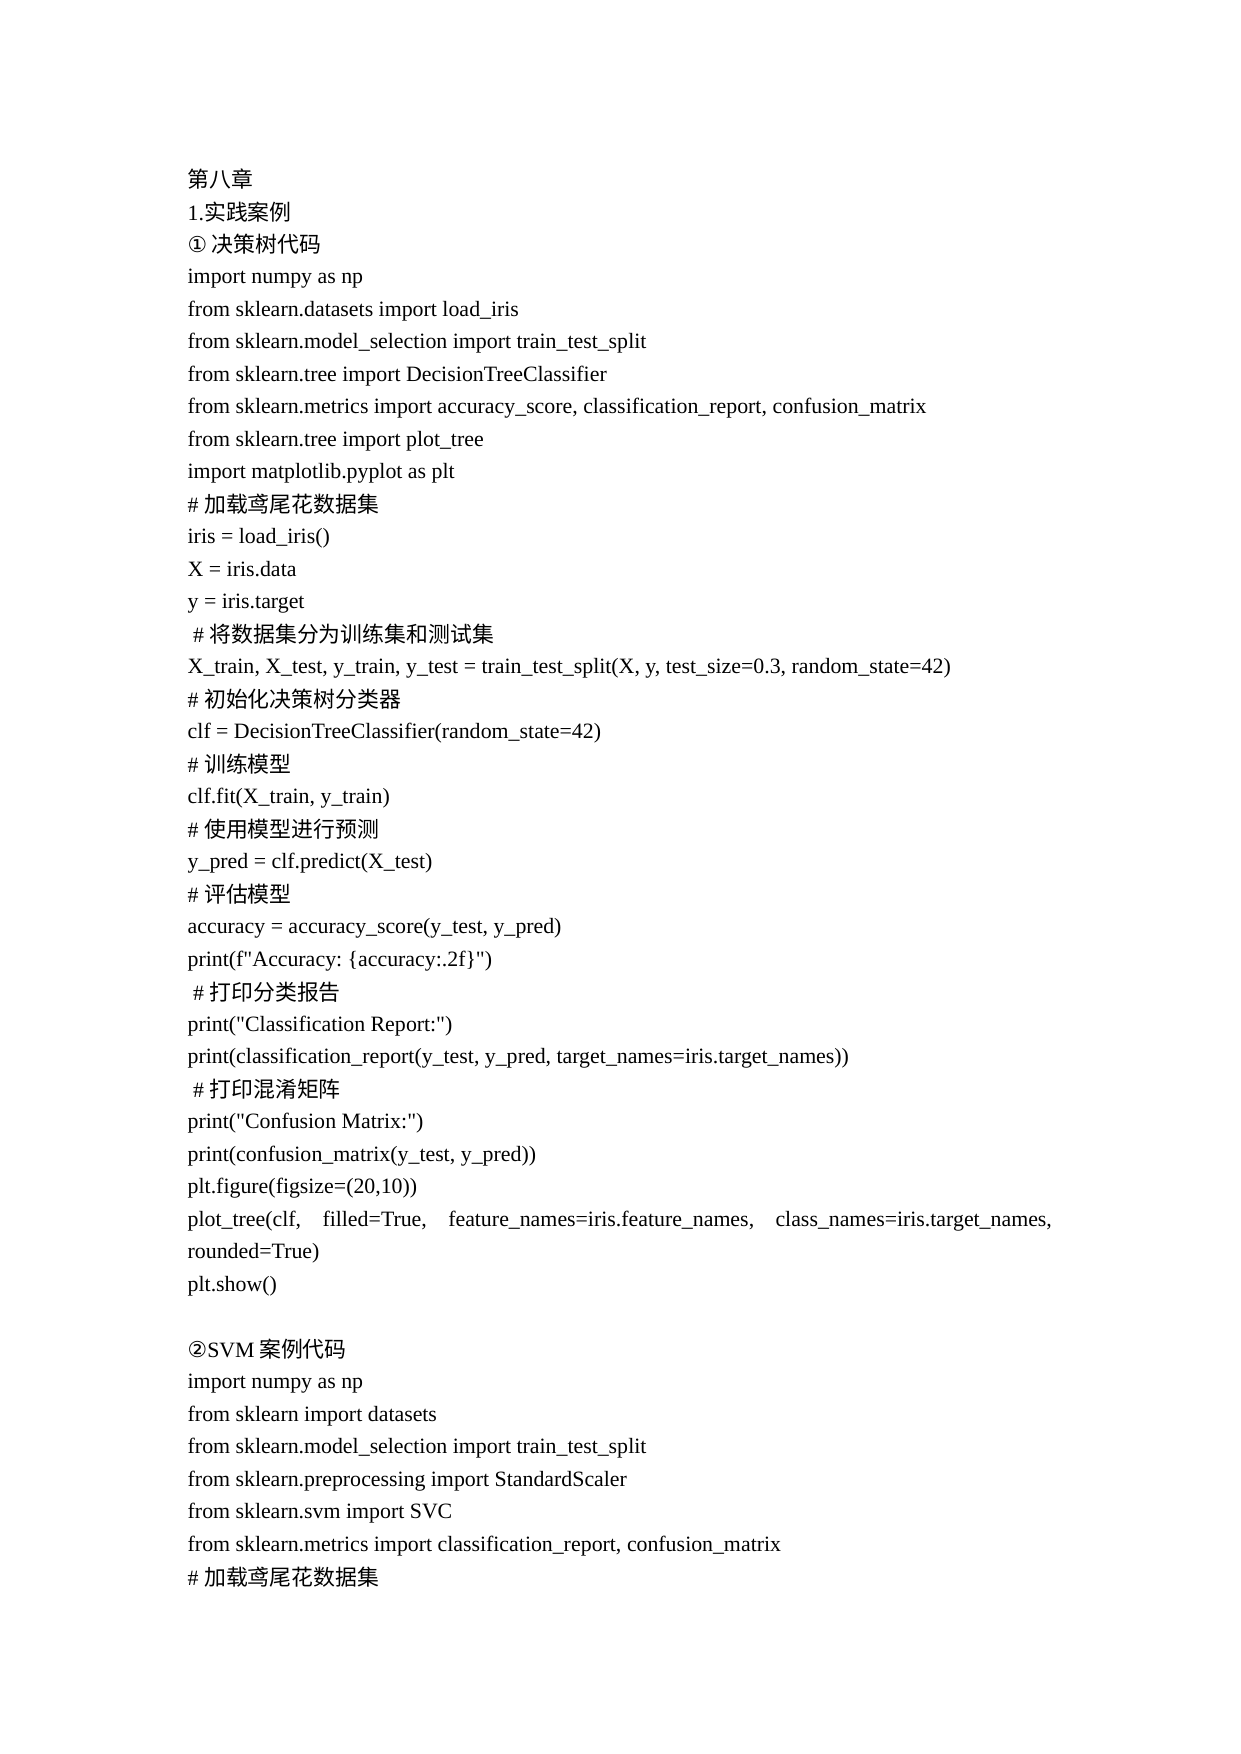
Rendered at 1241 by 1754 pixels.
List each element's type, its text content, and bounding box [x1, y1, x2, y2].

text clf.fit(X_train, y_train) [187, 779, 1053, 812]
text from sklearn.svm import SVC [187, 1494, 1053, 1527]
text from sklearn.model_selection import train_test_split [187, 1429, 1053, 1462]
text from sklearn.datasets import load_iris [187, 292, 1053, 324]
text # 训练模型 [187, 747, 1053, 779]
text from sklearn.tree import DecisionTreeClassifier [187, 357, 1053, 389]
text y_pred = clf.predict(X_test) [187, 844, 1053, 877]
text import matplotlib.pyplot as plt [187, 454, 1053, 487]
text import numpy as np [187, 1364, 1053, 1397]
text 第八章 [187, 162, 1053, 194]
text plt.figure(figsize=(20,10)) [187, 1169, 1053, 1202]
text # 使用模型进行预测 [187, 812, 1053, 844]
text # 将数据集分为训练集和测试集 [187, 617, 1053, 649]
text y = iris.target [187, 584, 1053, 617]
text X = iris.data [187, 552, 1053, 584]
text # 打印混淆矩阵 [187, 1072, 1053, 1104]
text # 加载鸢尾花数据集 [187, 487, 1053, 519]
text from sklearn.model_selection import train_test_split [187, 324, 1053, 357]
text print("Classification Report:") [187, 1007, 1053, 1039]
text print(confusion_matrix(y_test, y_pred)) [187, 1137, 1053, 1169]
text # 打印分类报告 [187, 974, 1053, 1007]
text 1.实践案例 [187, 194, 1053, 227]
text print(f"Accuracy: {accuracy:.2f}") [187, 942, 1053, 974]
text # 评估模型 [187, 877, 1053, 909]
text from sklearn.metrics import classification_report, confusion_matrix [187, 1527, 1053, 1559]
text plt.show() [187, 1267, 1053, 1299]
text from sklearn import datasets [187, 1397, 1053, 1429]
text plot_tree(clf, filled=True, feature_names=iris.feature_names, class_names=iris.target_names, rounded=True) [187, 1202, 1053, 1267]
text import numpy as np [187, 259, 1053, 292]
text from sklearn.preprocessing import StandardScaler [187, 1462, 1053, 1494]
text ②SVM案例代码 [187, 1332, 1053, 1364]
text # 初始化决策树分类器 [187, 682, 1053, 714]
text X_train, X_test, y_train, y_test = train_test_split(X, y, test_size=0.3, random_state=42) [187, 649, 1053, 682]
text iris = load_iris() [187, 519, 1053, 552]
text clf = DecisionTreeClassifier(random_state=42) [187, 714, 1053, 747]
text # 加载鸢尾花数据集 [187, 1559, 1053, 1592]
text ①决策树代码 [187, 227, 1053, 259]
text accuracy = accuracy_score(y_test, y_pred) [187, 909, 1053, 942]
text print(classification_report(y_test, y_pred, target_names=iris.target_names)) [187, 1039, 1053, 1072]
text from sklearn.tree import plot_tree [187, 422, 1053, 454]
text print("Confusion Matrix:") [187, 1104, 1053, 1137]
text from sklearn.metrics import accuracy_score, classification_report, confusion_matrix [187, 389, 1053, 422]
